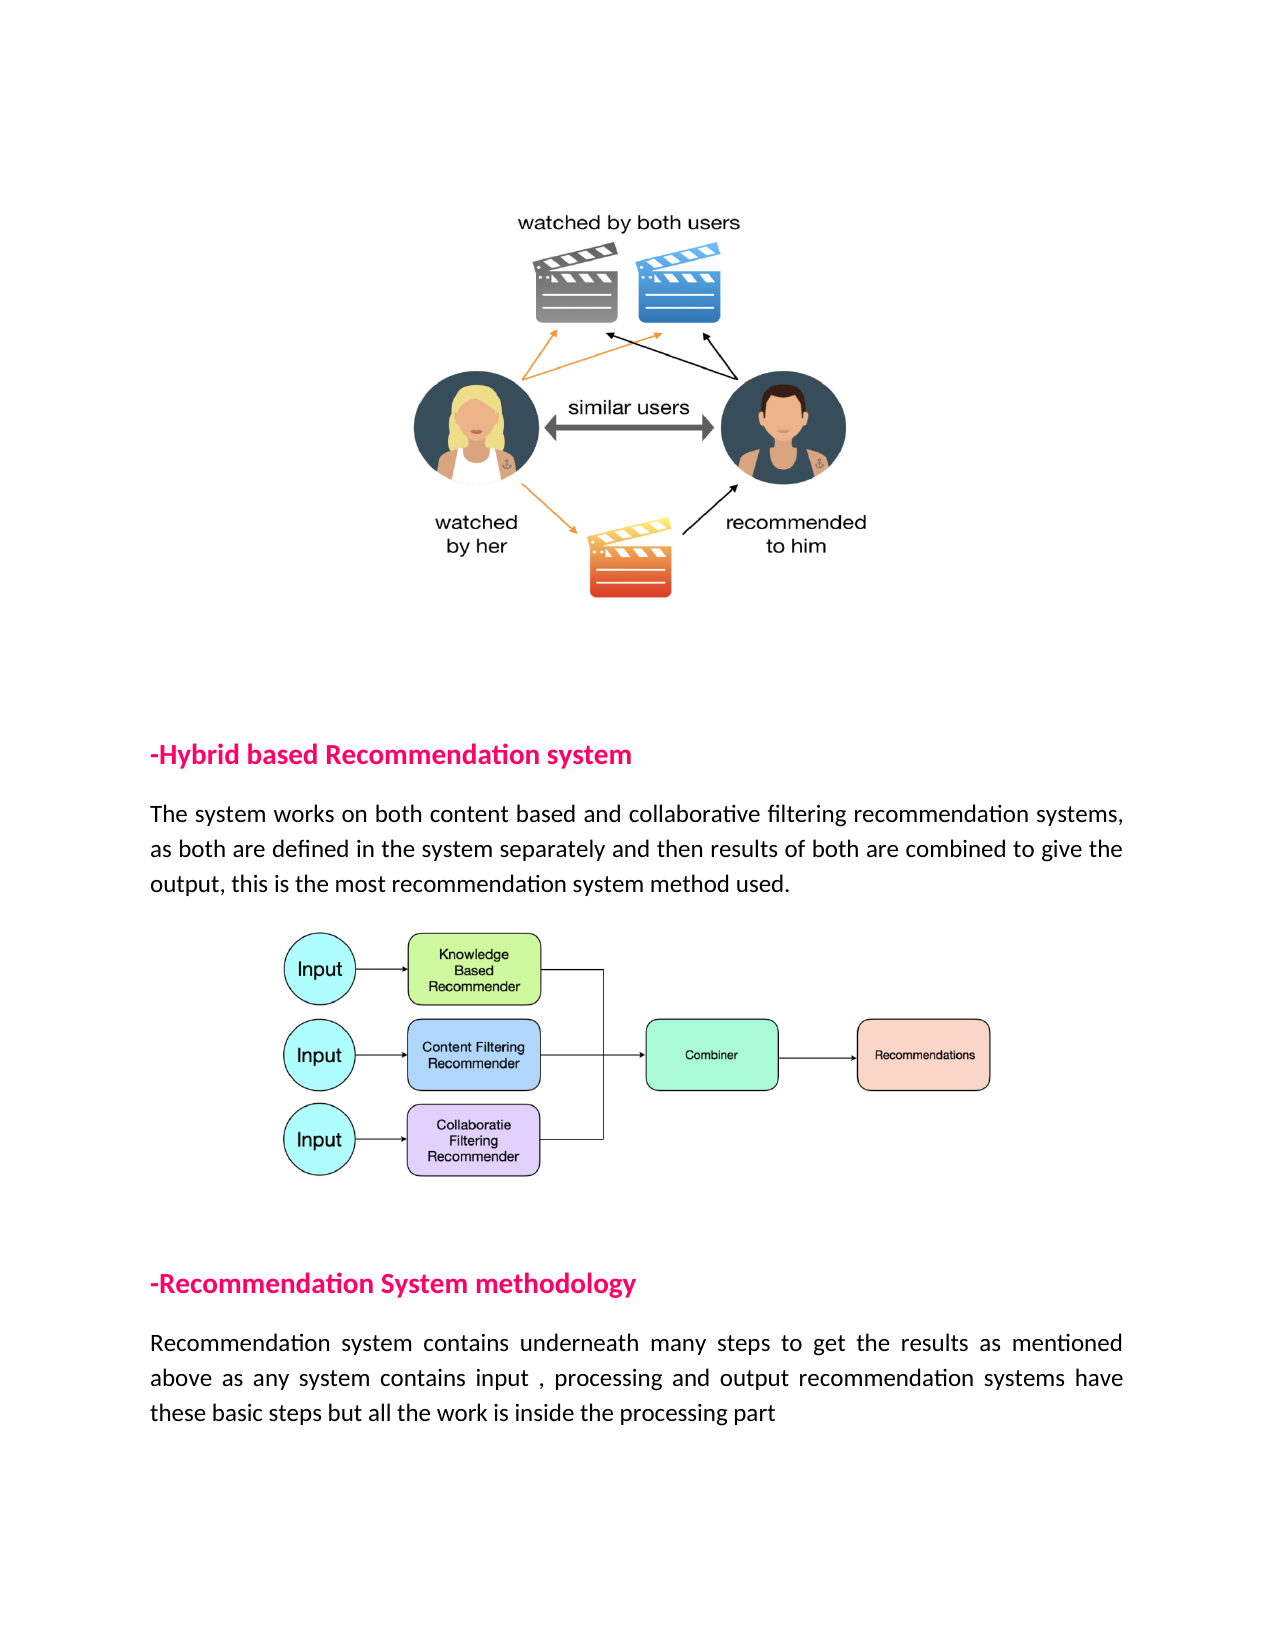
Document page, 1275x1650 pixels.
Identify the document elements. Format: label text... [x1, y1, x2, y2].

text The system works on both content based and collaborative filtering recommendation systems, as both are defined in the system separately and then results of both are combined to give the output, this is the most recommendation system method used. [150, 798, 1125, 898]
picture [276, 923, 999, 1185]
picture [406, 205, 869, 600]
text -Recommendation System methodology [150, 1266, 1125, 1301]
text -Hybrid based Recommendation system [150, 736, 1125, 772]
text Recommendation system contains underneath many steps to get the results as mentioned above as any system contains input , processing and output recommendation systems have these basic steps but all the work is inside the processing part [150, 1327, 1125, 1428]
